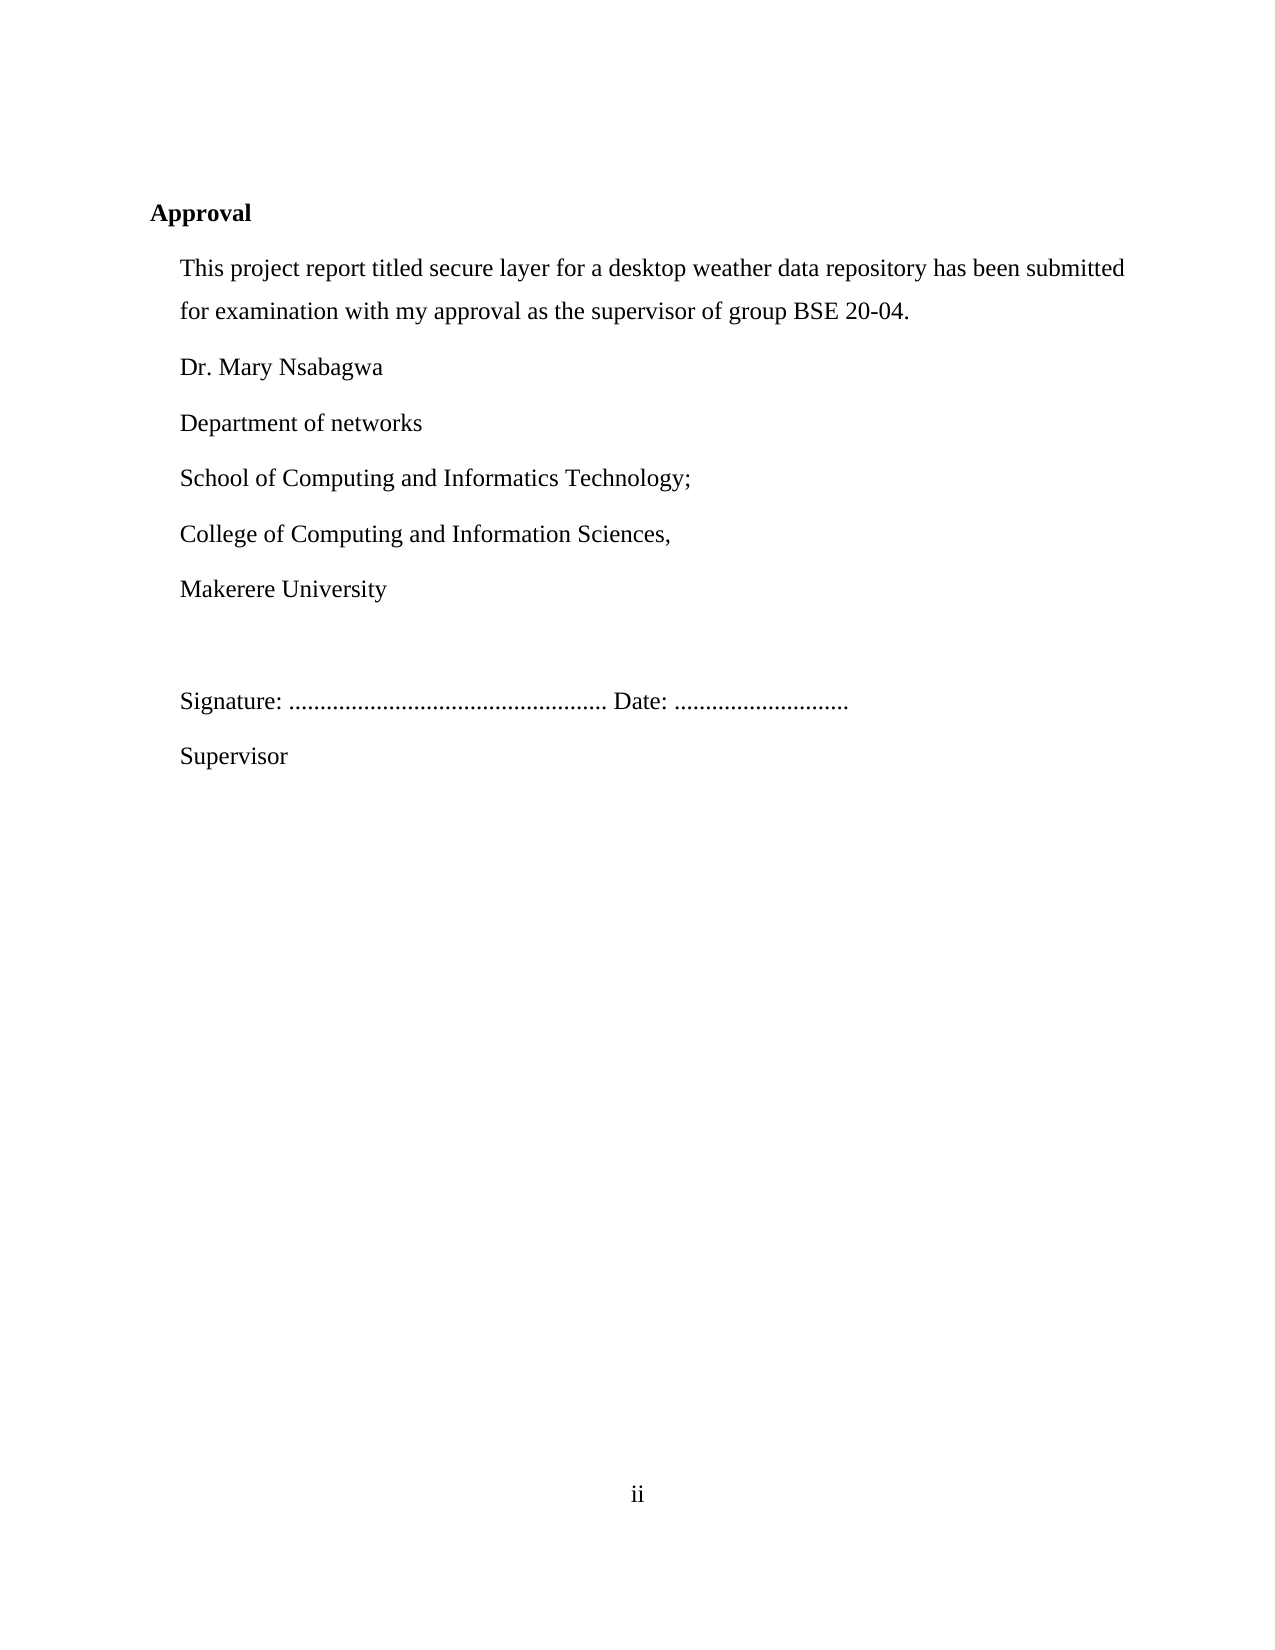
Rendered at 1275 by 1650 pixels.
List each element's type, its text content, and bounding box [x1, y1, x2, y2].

text Approval [150, 198, 1125, 226]
text College of Computing and Information Sciences, [179, 519, 1125, 548]
text Department of networks [179, 408, 1125, 436]
text This project report titled secure layer for a desktop weather data repository has been submitted for examination with my approval as the supervisor of group BSE 20-04. [179, 253, 1125, 325]
text Dr. Mary Nsabagwa [179, 352, 1125, 381]
text Makerere University [179, 574, 1125, 603]
text School of Computing and Informatics Technology; [179, 463, 1125, 492]
text Signature: ................................................... Date: ............................ [179, 686, 1125, 714]
text Supervisor [179, 741, 1125, 770]
